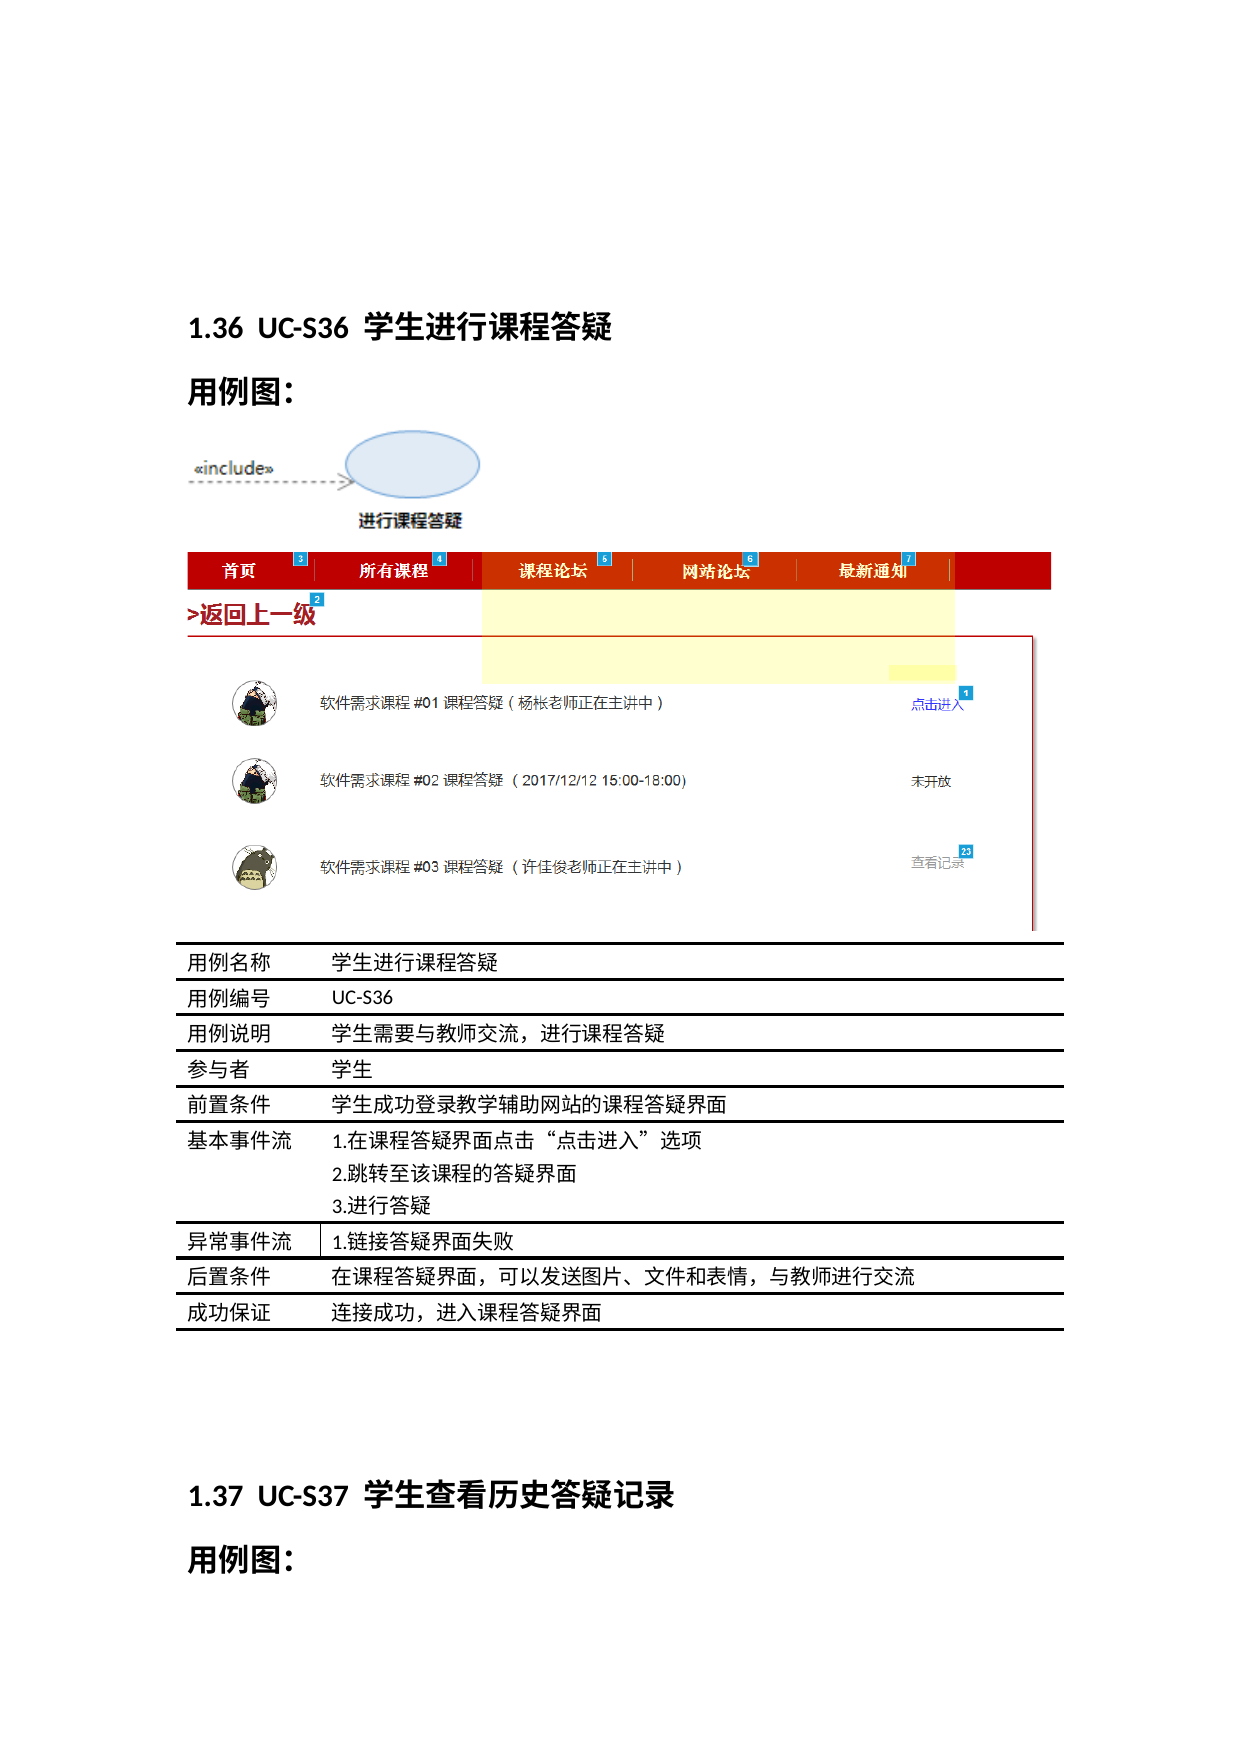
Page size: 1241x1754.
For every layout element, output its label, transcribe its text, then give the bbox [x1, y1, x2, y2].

table_cell 成功保证 [176, 1295, 320, 1328]
table_cell 基本事件流 [176, 1123, 320, 1221]
table_cell UC-S36 [320, 981, 1064, 1013]
text 用例图： [187, 357, 1053, 422]
table_cell 用例编号 [176, 981, 320, 1013]
table_cell 用例说明 [176, 1016, 320, 1049]
table_cell 异常事件流 [176, 1224, 320, 1256]
text 用例图： [187, 1526, 1053, 1591]
table_cell 在课程答疑界面，可以发送图片、文件和表情，与教师进行交流 [320, 1260, 1064, 1292]
table_header 学生进行课程答疑 [320, 945, 1064, 978]
table_cell 连接成功，进入课程答疑界面 [320, 1295, 1064, 1328]
picture [187, 422, 589, 532]
table_cell 参与者 [176, 1052, 320, 1084]
table_cell 1.链接答疑界面失败 [321, 1224, 1064, 1256]
table_cell 前置条件 [176, 1088, 320, 1120]
table_cell 学生需要与教师交流，进行课程答疑 [320, 1016, 1064, 1049]
table_cell 学生 [320, 1052, 1064, 1084]
table_cell 1.在课程答疑界面点击“点击进入”选项 2.跳转至该课程的答疑界面 3.进行答疑 [320, 1123, 1064, 1221]
table_header 用例名称 [176, 945, 320, 978]
picture [187, 552, 1052, 931]
text 1.37 UC-S37 学生查看历史答疑记录 [187, 1461, 1053, 1526]
table_cell 后置条件 [176, 1260, 320, 1292]
table_cell 学生成功登录教学辅助网站的课程答疑界面 [320, 1088, 1064, 1120]
list 1.36 UC-S36 学生进行课程答疑 [187, 292, 1053, 357]
